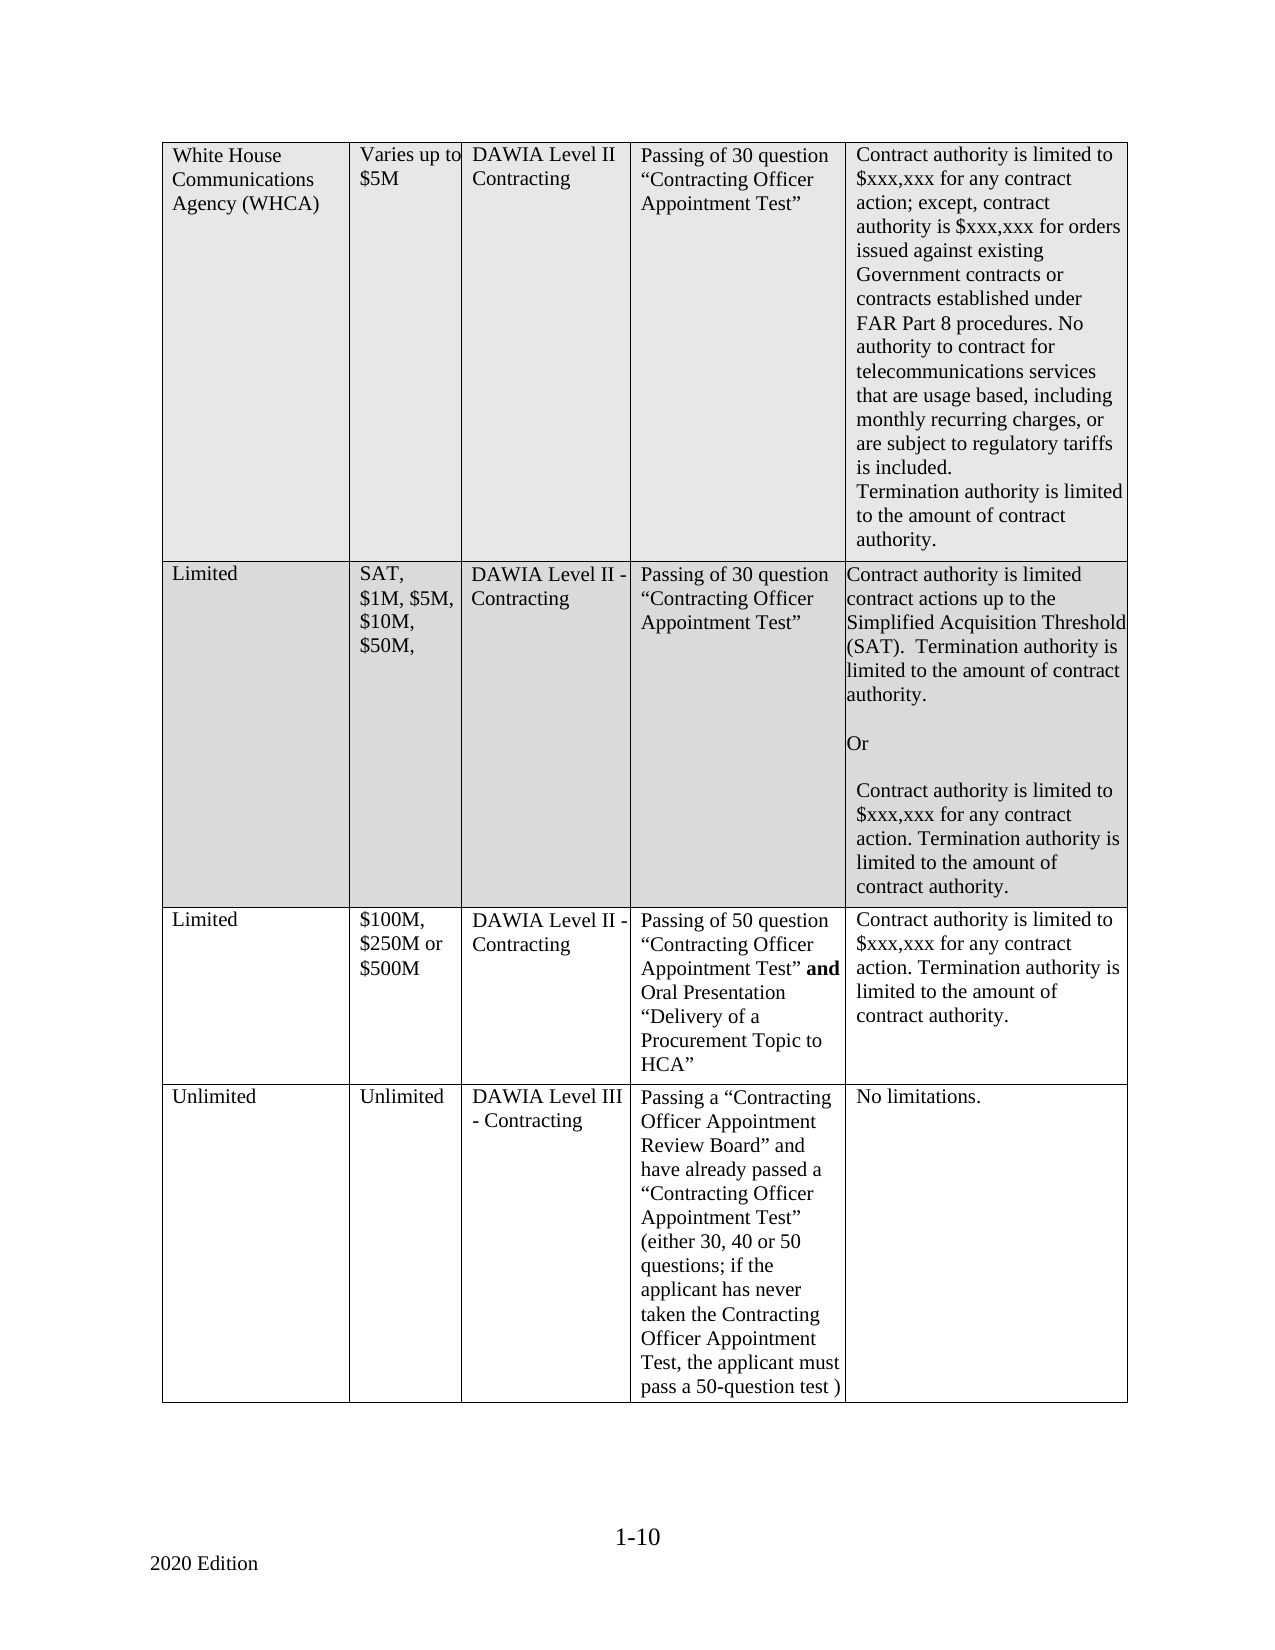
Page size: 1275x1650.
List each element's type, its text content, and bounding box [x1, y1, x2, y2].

table_cell Passing of 30 question “Contracting Officer Appointment Test” [631, 143, 845, 561]
table_cell DAWIA Level II - Contracting [462, 908, 630, 1084]
table_cell $100M, $250M or $500M [350, 908, 461, 1084]
table_cell Contract authority is limited contract actions up to the Simplified Acquisition Threshold (SAT). Termination authority is limited to the amount of contract authority. Or Contract authority is limited to $xxx,xxx for any contract action. Termination authority is limited to the amount of contract authority. [846, 562, 1127, 907]
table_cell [462, 1085, 630, 1402]
table_cell Passing of 50 question “Contracting Officer Appointment Test” and Oral Presentation “Delivery of a Procurement Topic to HCA” [631, 908, 845, 1084]
table_cell Limited [163, 908, 349, 1084]
table_cell Passing of 30 question “Contracting Officer Appointment Test” [631, 562, 845, 907]
table_cell DAWIA Level II - Contracting [462, 562, 630, 907]
table_cell Limited [163, 562, 349, 907]
table_cell No limitations. [846, 1085, 1127, 1402]
table_cell DAWIA Level II Contracting [462, 143, 630, 561]
table_cell Contract authority is limited to $xxx,xxx for any contract action. Termination authority is limited to the amount of contract authority. [846, 908, 1127, 1084]
table_cell Unlimited [350, 1085, 461, 1402]
table_cell Unlimited [163, 1085, 349, 1402]
table_cell Contract authority is limited to $xxx,xxx for any contract action; except, contract authority is $xxx,xxx for orders issued against existing Government contracts or contracts established under FAR Part 8 procedures. No authority to contract for telecommunications services that are usage based, including monthly recurring charges, or are subject to regulatory tariffs is included. Termination authority is limited to the amount of contract authority. [846, 143, 1127, 561]
table_cell Varies up to $5M [350, 143, 461, 561]
table_cell SAT, $1M, $5M, $10M, $50M, [350, 562, 461, 907]
table_cell White House Communications Agency (WHCA) [163, 143, 349, 561]
table_cell Passing a “Contracting Officer Appointment Review Board” and have already passed a “Contracting Officer Appointment Test” (either 30, 40 or 50 questions; if the applicant has never taken the Contracting Officer Appointment Test, the applicant must pass a 50-question test ) [631, 1085, 845, 1402]
